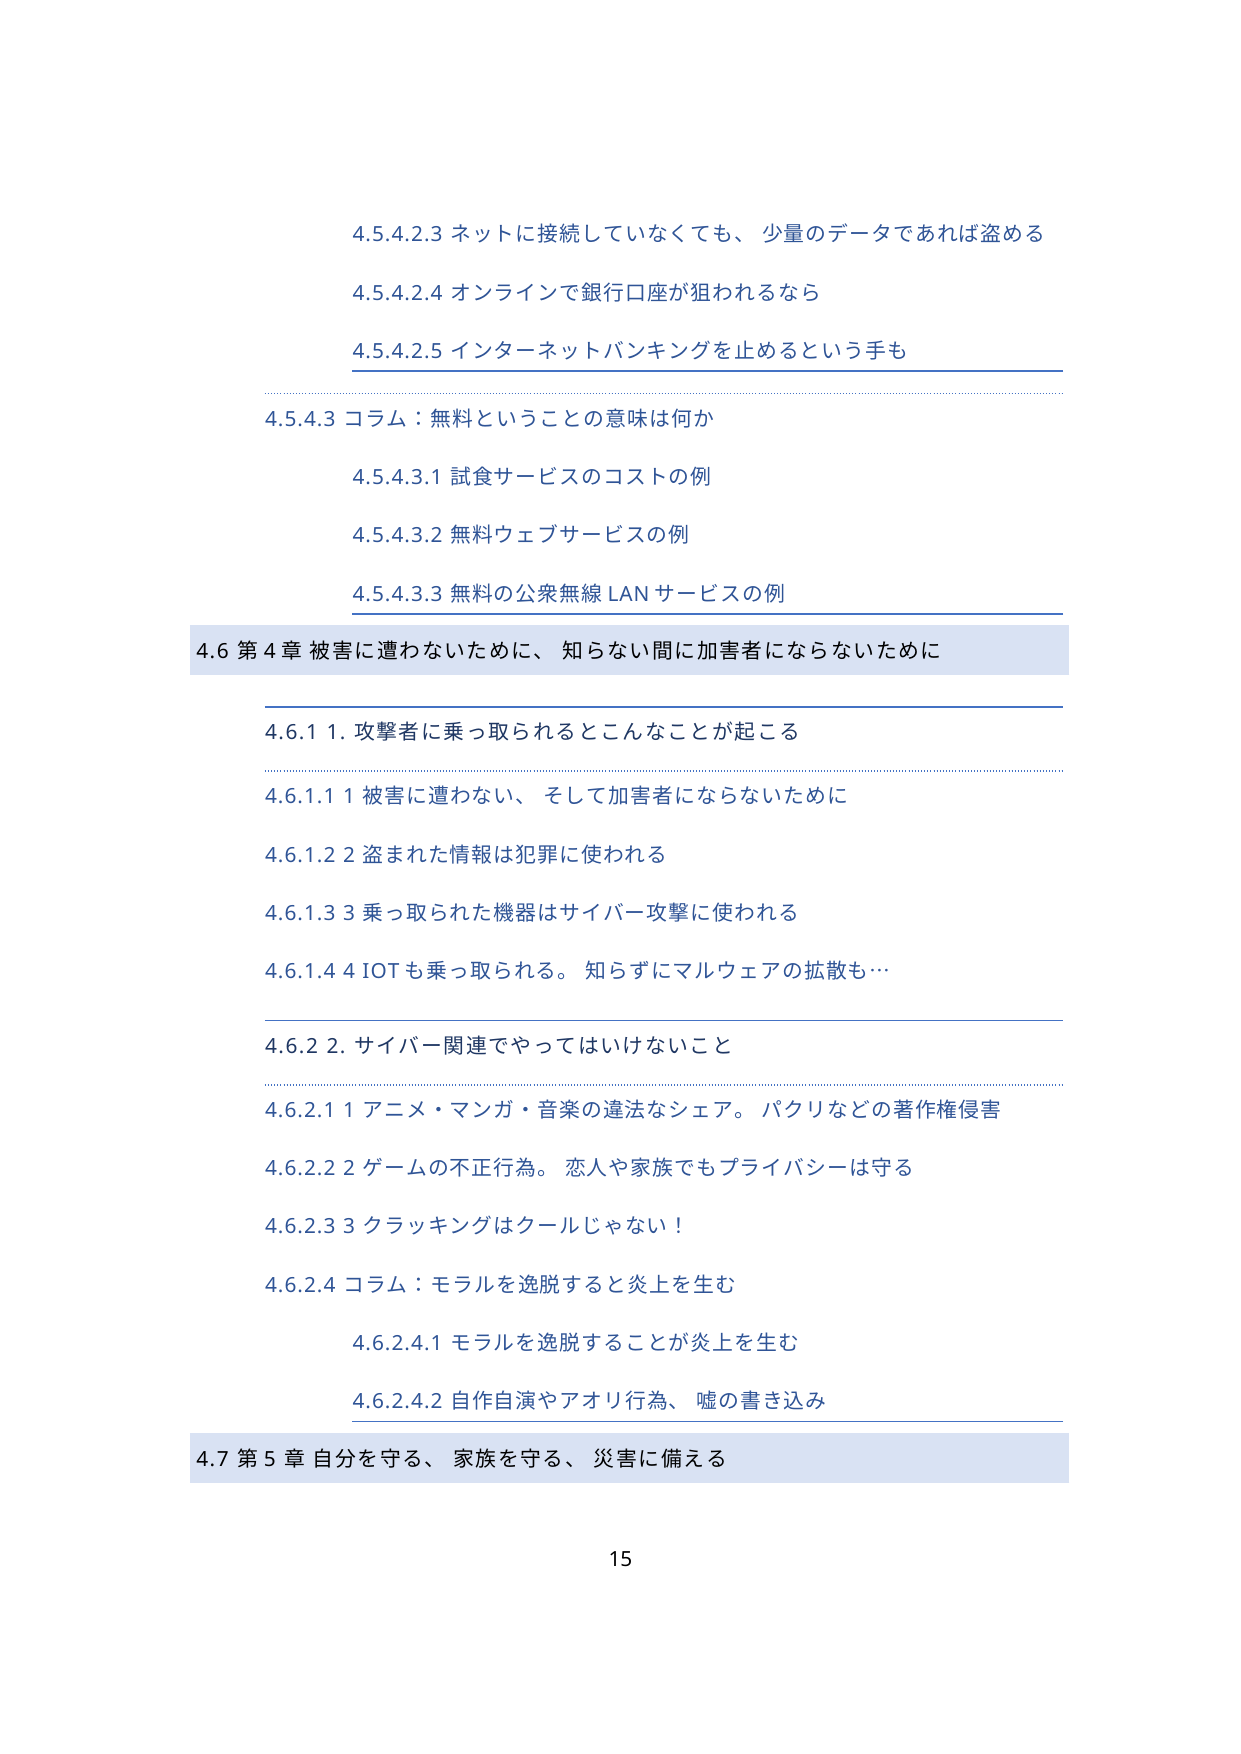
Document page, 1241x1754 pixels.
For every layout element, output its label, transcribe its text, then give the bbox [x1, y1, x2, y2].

text 2 盗まれた情報は犯罪に使われる [265, 829, 1063, 872]
text コラム：モラルを逸脱すると炎上を生む [265, 1259, 1063, 1302]
text コラム：無料ということの意味は何か [265, 393, 1063, 436]
text オンラインで銀行口座が狙われるなら [352, 272, 1063, 310]
text 4 IoTも乗っ取られる。 知らずにマルウェアの拡散も… [265, 945, 1063, 988]
text 自作自演やアオリ行為、 嘘の書き込み [352, 1381, 1063, 1421]
text モラルを逸脱することが炎上を生む [352, 1323, 1063, 1360]
text インターネットバンキングを止めるという手も [352, 331, 1063, 370]
text 無料ウェブサービスの例 [352, 515, 1063, 553]
text ネットに接続していなくても、 少量のデータであれば盗める [352, 214, 1063, 252]
text 試食サービスのコストの例 [352, 457, 1063, 494]
text 無料の公衆無線LANサービスの例 [352, 573, 1063, 613]
text 第5 章 自分を守る、 家族を守る、 災害に備える [196, 1439, 1063, 1477]
text 2 ゲームの不正行為。 恋人や家族でもプライバシーは守る [265, 1142, 1063, 1185]
text 2. サイバー関連でやってはいけないこと [265, 1021, 1063, 1063]
text 3 クラッキングはクールじゃない！ [265, 1201, 1063, 1244]
text 第4章 被害に遭わないために、 知らない間に加害者にならないために [196, 631, 1063, 669]
text 1. 攻撃者に乗っ取られるとこんなことが起こる [265, 708, 1063, 749]
text 3 乗っ取られた機器はサイバー攻撃に使われる [265, 887, 1063, 930]
text 1 被害に遭わない、 そして加害者にならないために [265, 770, 1063, 813]
text 1 アニメ・マンガ・音楽の違法なシェア。 パクリなどの著作権侵害 [265, 1084, 1063, 1127]
